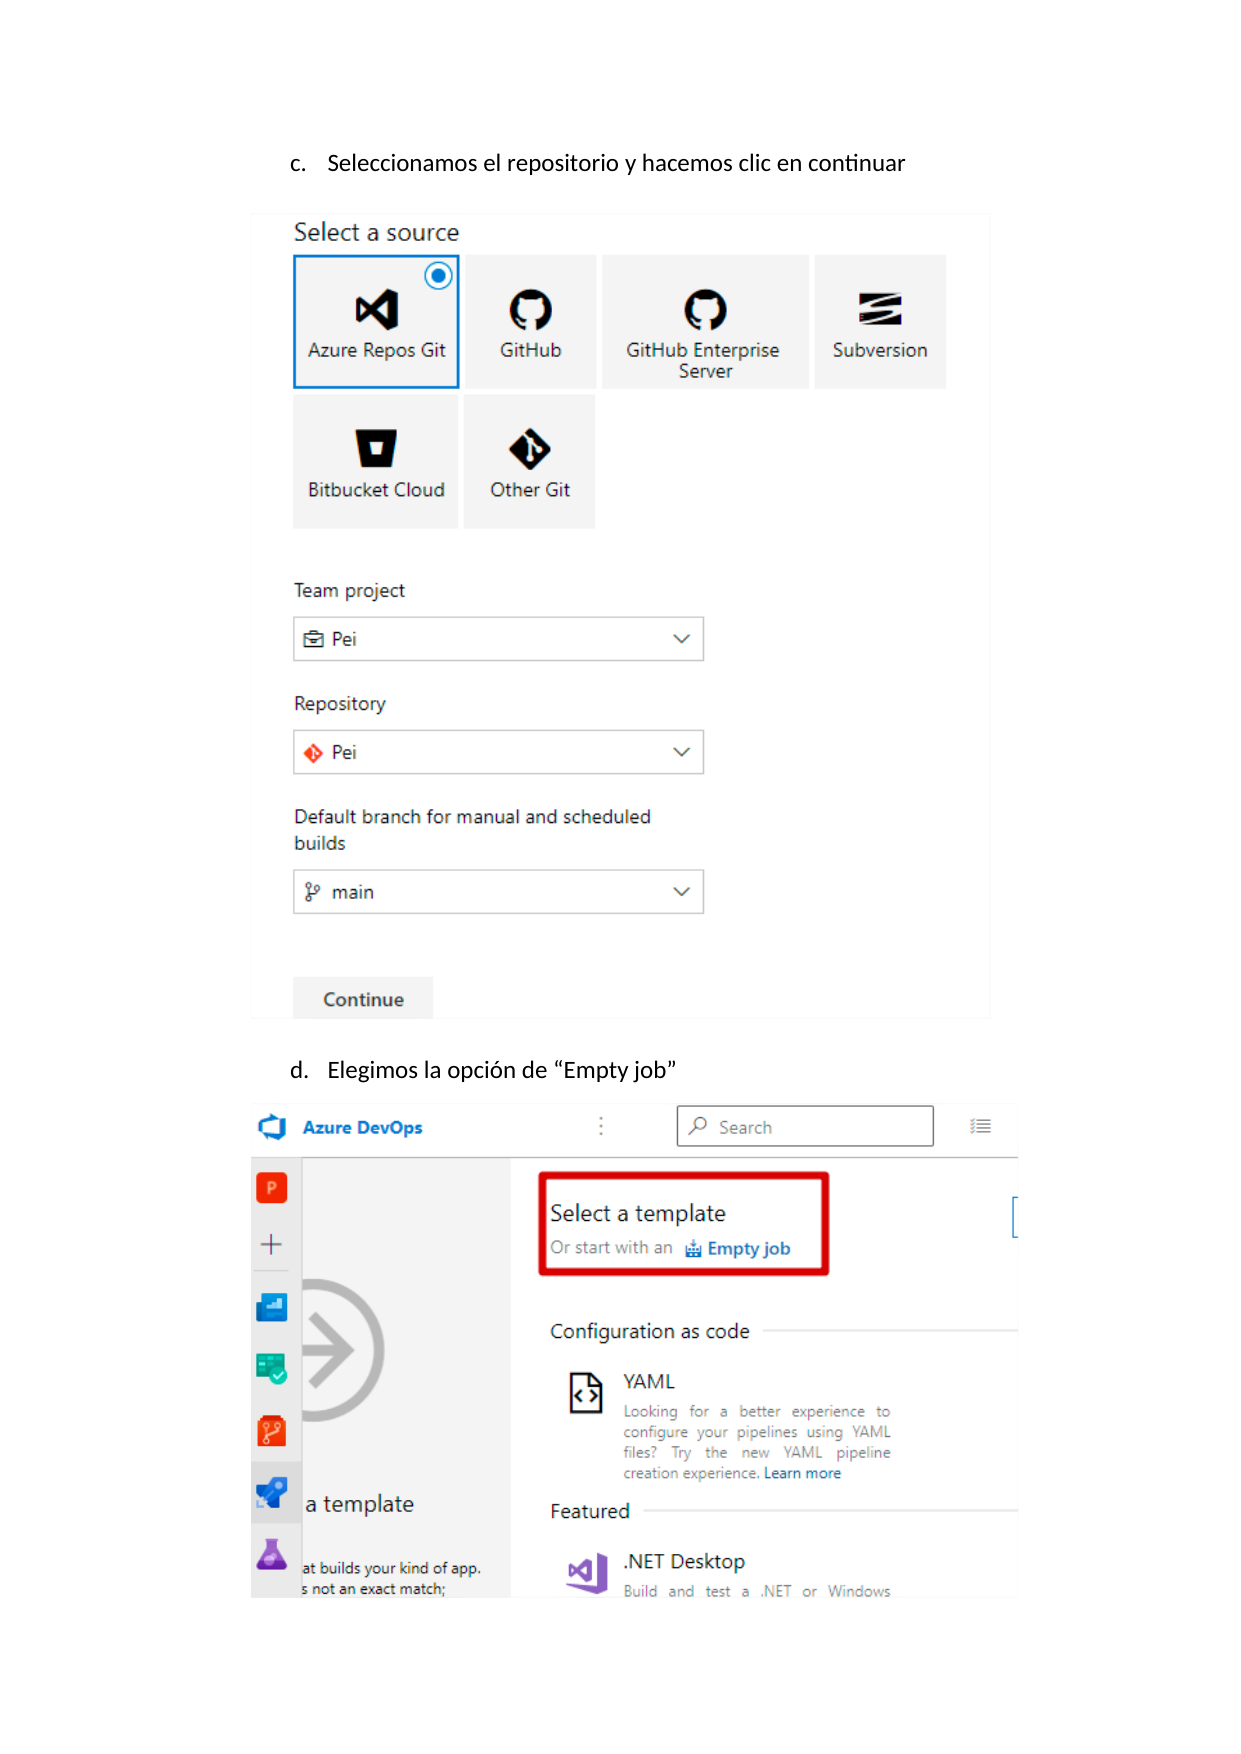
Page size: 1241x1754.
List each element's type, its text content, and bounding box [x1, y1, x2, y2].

list Elegimos la opción de “Empty job” [290, 1054, 1063, 1084]
list Seleccionamos el repositorio y hacemos clic en continuar [290, 148, 1063, 178]
picture [251, 1103, 1019, 1598]
picture [251, 213, 991, 1019]
